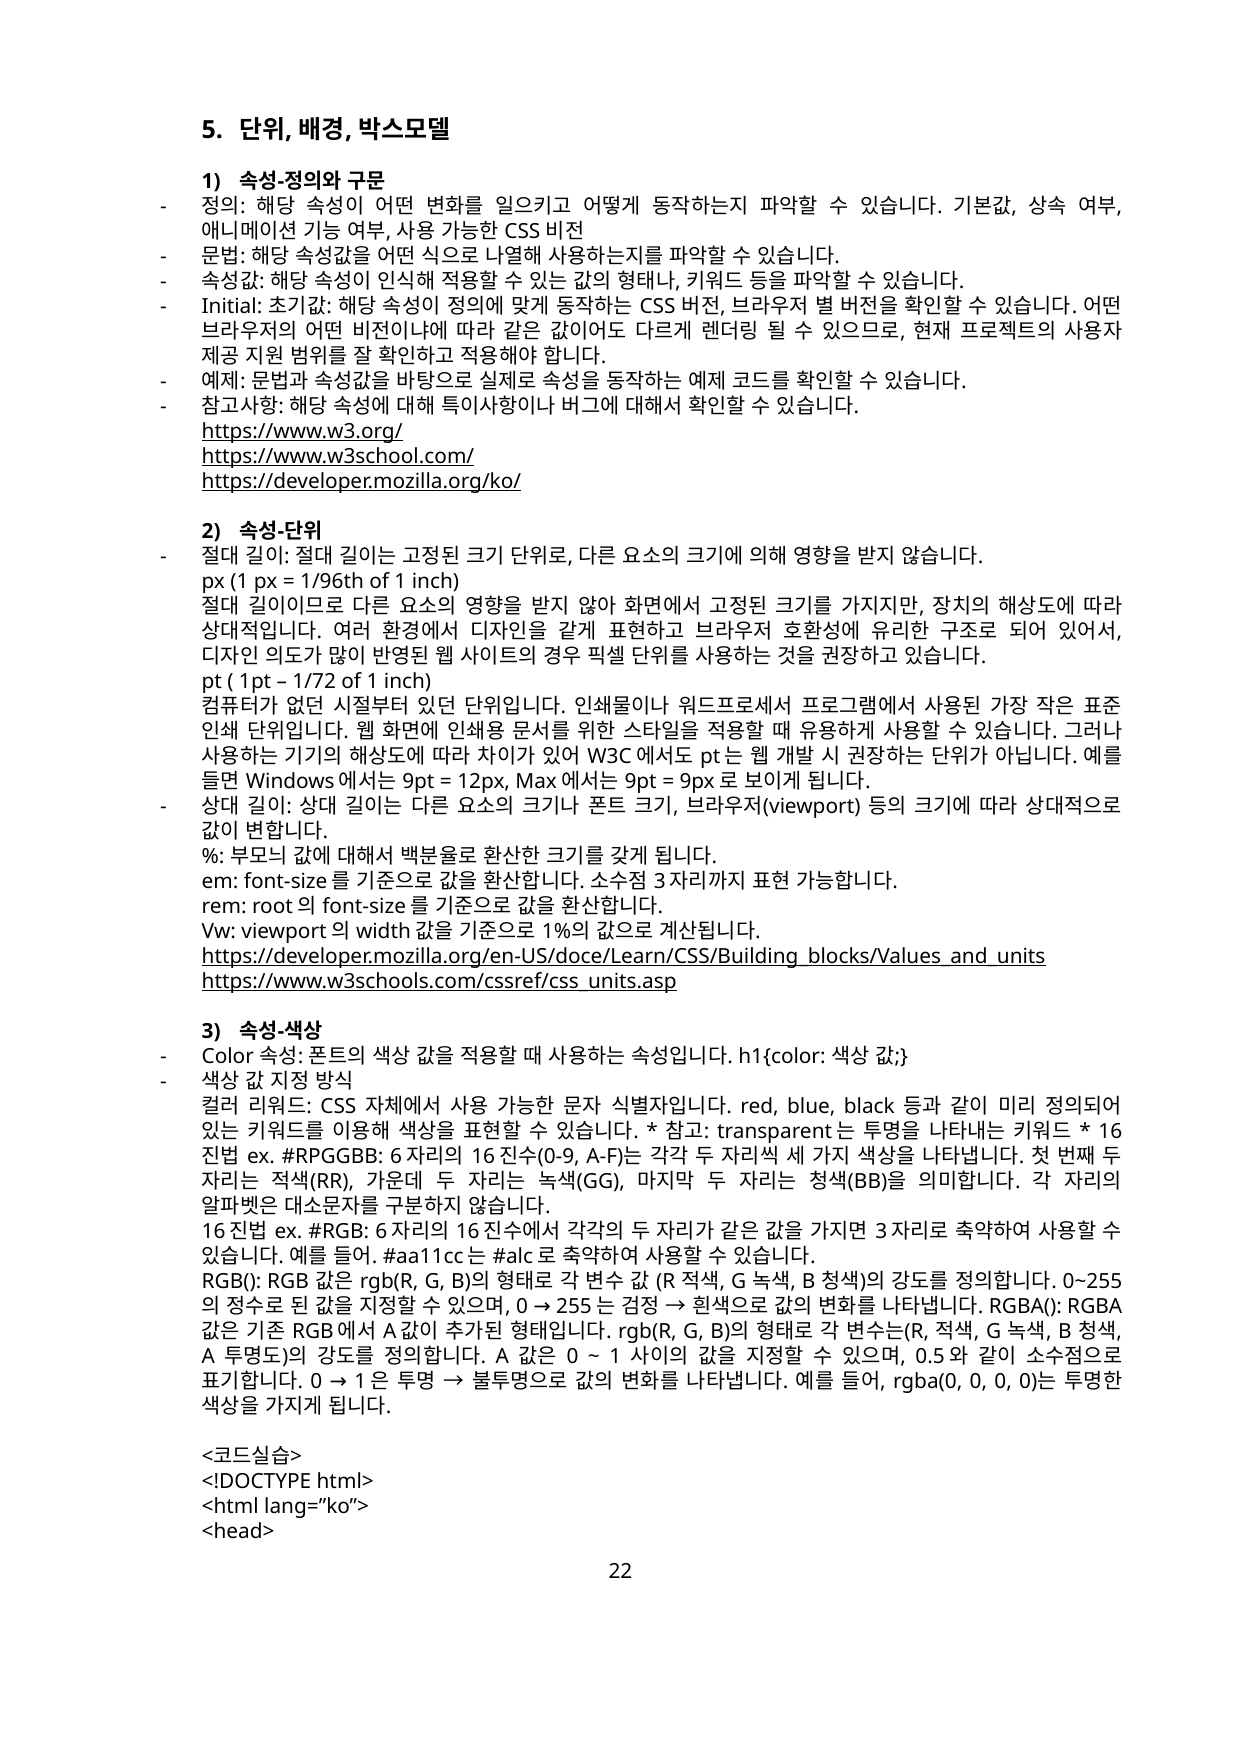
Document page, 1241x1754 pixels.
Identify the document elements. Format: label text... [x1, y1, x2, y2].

list 속성-단위 [201, 518, 1122, 543]
list 16진법 ex. #RGB: 6자리의 16진수에서 각각의 두 자리가 같은 값을 가지면 3자리로 축약하여 사용할 수 있습니다. 예를 들어. #aa11cc는 #alc로 축약하여 사용할 수 있습니다. [201, 1218, 1122, 1268]
list 컬러 리워드: CSS 자체에서 사용 가능한 문자 식별자입니다. red, blue, black 등과 같이 미리 정의되어 있는 키워드를 이용해 색상을 표현할 수 있습니다. * 참고: transparent는 투명을 나타내는 키워드 * 16진법 ex. #RPGGBB: 6자리의 16진수(0-9, A-F)는 각각 두 자리씩 세 가지 색상을 나타냅니다. 첫 번째 두 자리는 적색(RR), 가운데 두 자리는 녹색(GG), 마지막 두 자리는 청색(BB)을 의미합니다. 각 자리의 알파벳은 대소문자를 구분하지 않습니다. [201, 1093, 1122, 1218]
list 컴퓨터가 없던 시절부터 있던 단위입니다. 인쇄물이나 워드프로세서 프로그램에서 사용된 가장 작은 표준 인쇄 단위입니다. 웹 화면에 인쇄용 문서를 위한 스타일을 적용할 때 유용하게 사용할 수 있습니다. 그러나 사용하는 기기의 해상도에 따라 차이가 있어 W3C에서도 pt는 웹 개발 시 권장하는 단위가 아닙니다. 예를 들면 Windows에서는 9pt = 12px, Max에서는 9pt = 9px로 보이게 됩니다. [201, 693, 1122, 793]
list %: 부모늬 값에 대해서 백분율로 환산한 크기를 갖게 됩니다. [201, 843, 1122, 868]
list 속성-정의와 구문 [201, 168, 1122, 193]
list 예제: 문법과 속성값을 바탕으로 실제로 속성을 동작하는 예제 코드를 확인할 수 있습니다. [160, 368, 1122, 393]
list 참고사항: 해당 속성에 대해 특이사항이나 버그에 대해서 확인할 수 있습니다. [160, 393, 1122, 418]
list Initial: 초기값: 해당 속성이 정의에 맞게 동작하는 CSS 버전, 브라우저 별 버전을 확인할 수 있습니다. 어떤 브라우저의 어떤 비전이냐에 따라 같은 값이어도 다르게 렌더링 될 수 있으므로, 현재 프로젝트의 사용자 제공 지원 범위를 잘 확인하고 적용해야 합니다. [160, 293, 1122, 368]
list 단위, 배경, 박스모델 [201, 118, 1122, 143]
list 정의: 해당 속성이 어떤 변화를 일으키고 어떻게 동작하는지 파악할 수 있습니다. 기본값, 상속 여부, 애니메이션 기능 여부, 사용 가능한 CSS 비전 [160, 193, 1122, 243]
list Vw: viewport의 width값을 기준으로 1%의 값으로 계산됩니다. [201, 918, 1122, 943]
list <코드실습> [201, 1443, 1122, 1468]
list 문법: 해당 속성값을 어떤 식으로 나열해 사용하는지를 파악할 수 있습니다. [160, 243, 1122, 268]
list 속성값: 해당 속성이 인식해 적용할 수 있는 값의 형태나, 키워드 등을 파악할 수 있습니다. [160, 268, 1122, 293]
list <head> [201, 1518, 1122, 1543]
list https://developer.mozilla.org/en-US/doce/Learn/CSS/Building_blocks/Values_and_units [201, 943, 1122, 968]
list em: font-size를 기준으로 값을 환산합니다. 소수점 3자리까지 표현 가능합니다. [201, 868, 1122, 893]
list rem: root의 font-size를 기준으로 값을 환산합니다. [201, 893, 1122, 918]
list 상대 길이: 상대 길이는 다른 요소의 크기나 폰트 크기, 브라우저(viewport) 등의 크기에 따라 상대적으로 값이 변합니다. [160, 793, 1122, 843]
list https://developer.mozilla.org/ko/ [201, 468, 1122, 493]
list 절대 길이이므로 다른 요소의 영향을 받지 않아 화면에서 고정된 크기를 가지지만, 장치의 해상도에 따라 상대적입니다. 여러 환경에서 디자인을 같게 표현하고 브라우저 호환성에 유리한 구조로 되어 있어서, 디자인 의도가 많이 반영된 웹 사이트의 경우 픽셀 단위를 사용하는 것을 권장하고 있습니다. [201, 593, 1122, 668]
list https://www.w3school.com/ [201, 443, 1122, 468]
list 절대 길이: 절대 길이는 고정된 크기 단위로, 다른 요소의 크기에 의해 영향을 받지 않습니다. [160, 543, 1122, 568]
list https://www.w3schools.com/cssref/css_units.asp [201, 968, 1122, 993]
list https://www.w3.org/ [201, 418, 1122, 443]
list <!DOCTYPE html> [201, 1468, 1122, 1493]
list px (1 px = 1/96th of 1 inch) [201, 568, 1122, 593]
list pt ( 1pt – 1/72 of 1 inch) [201, 668, 1122, 693]
list RGB(): RGB 값은 rgb(R, G, B)의 형태로 각 변수 값 (R 적색, G 녹색, B 청색)의 강도를 정의합니다. 0~255의 정수로 된 값을 지정할 수 있으며, 0 → 255는 검정 → 흰색으로 값의 변화를 나타냅니다. RGBA(): RGBA 값은 기존 RGB에서 A값이 추가된 형태입니다. rgb(R, G, B)의 형태로 각 변수는(R, 적색, G 녹색, B 청색, A 투명도)의 강도를 정의합니다. A 값은 0 ~ 1 사이의 값을 지정할 수 있으며, 0.5와 같이 소수점으로 표기합니다. 0 → 1은 투명 → 불투명으로 값의 변화를 나타냅니다. 예를 들어, rgba(0, 0, 0, 0)는 투명한 색상을 가지게 됩니다. [201, 1268, 1122, 1418]
list <html lang=”ko”> [201, 1493, 1122, 1518]
list 속성-색상 [201, 1018, 1122, 1043]
list Color 속성: 폰트의 색상 값을 적용할 때 사용하는 속성입니다. h1{color: 색상 값;} [160, 1043, 1122, 1068]
list 색상 값 지정 방식 [160, 1068, 1122, 1093]
